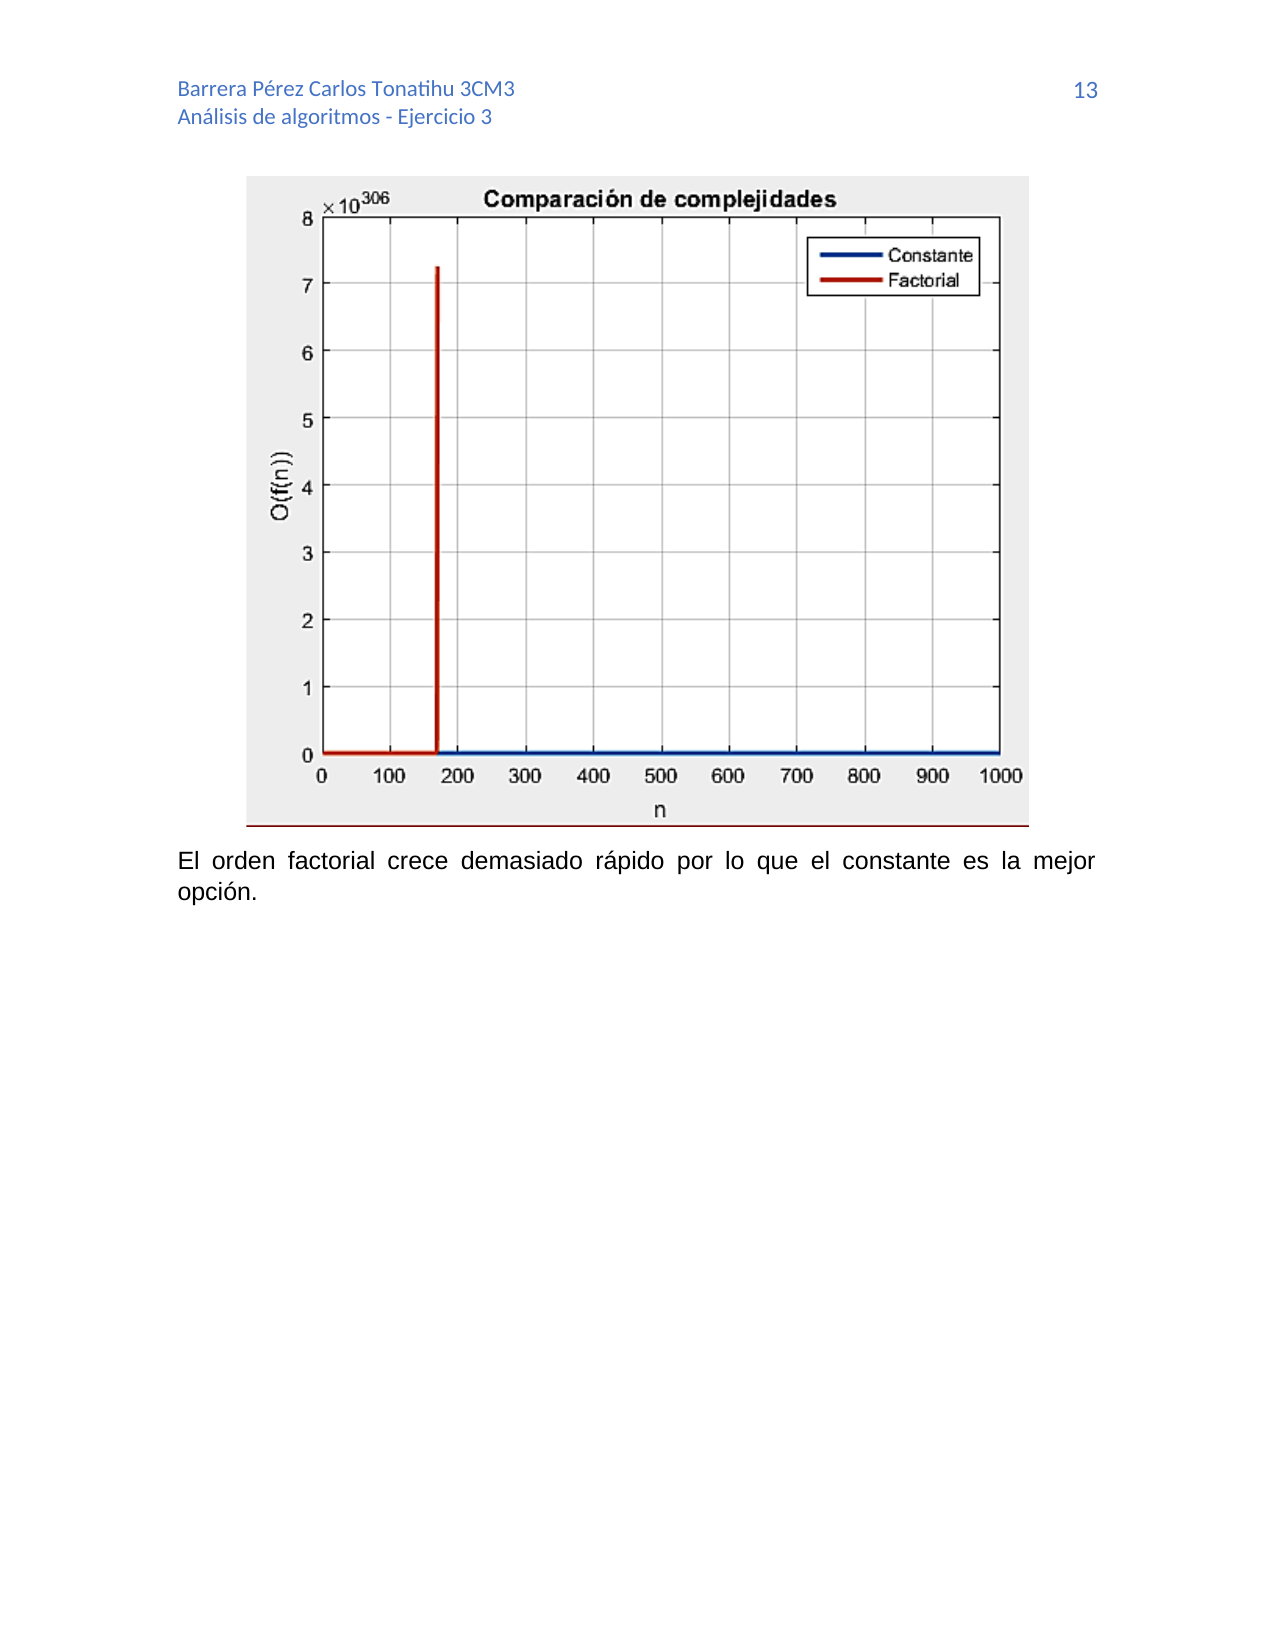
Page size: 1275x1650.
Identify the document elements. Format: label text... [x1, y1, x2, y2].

picture [246, 176, 1029, 827]
text El orden factorial crece demasiado rápido por lo que el constante es la mejor opción. [177, 846, 1098, 905]
